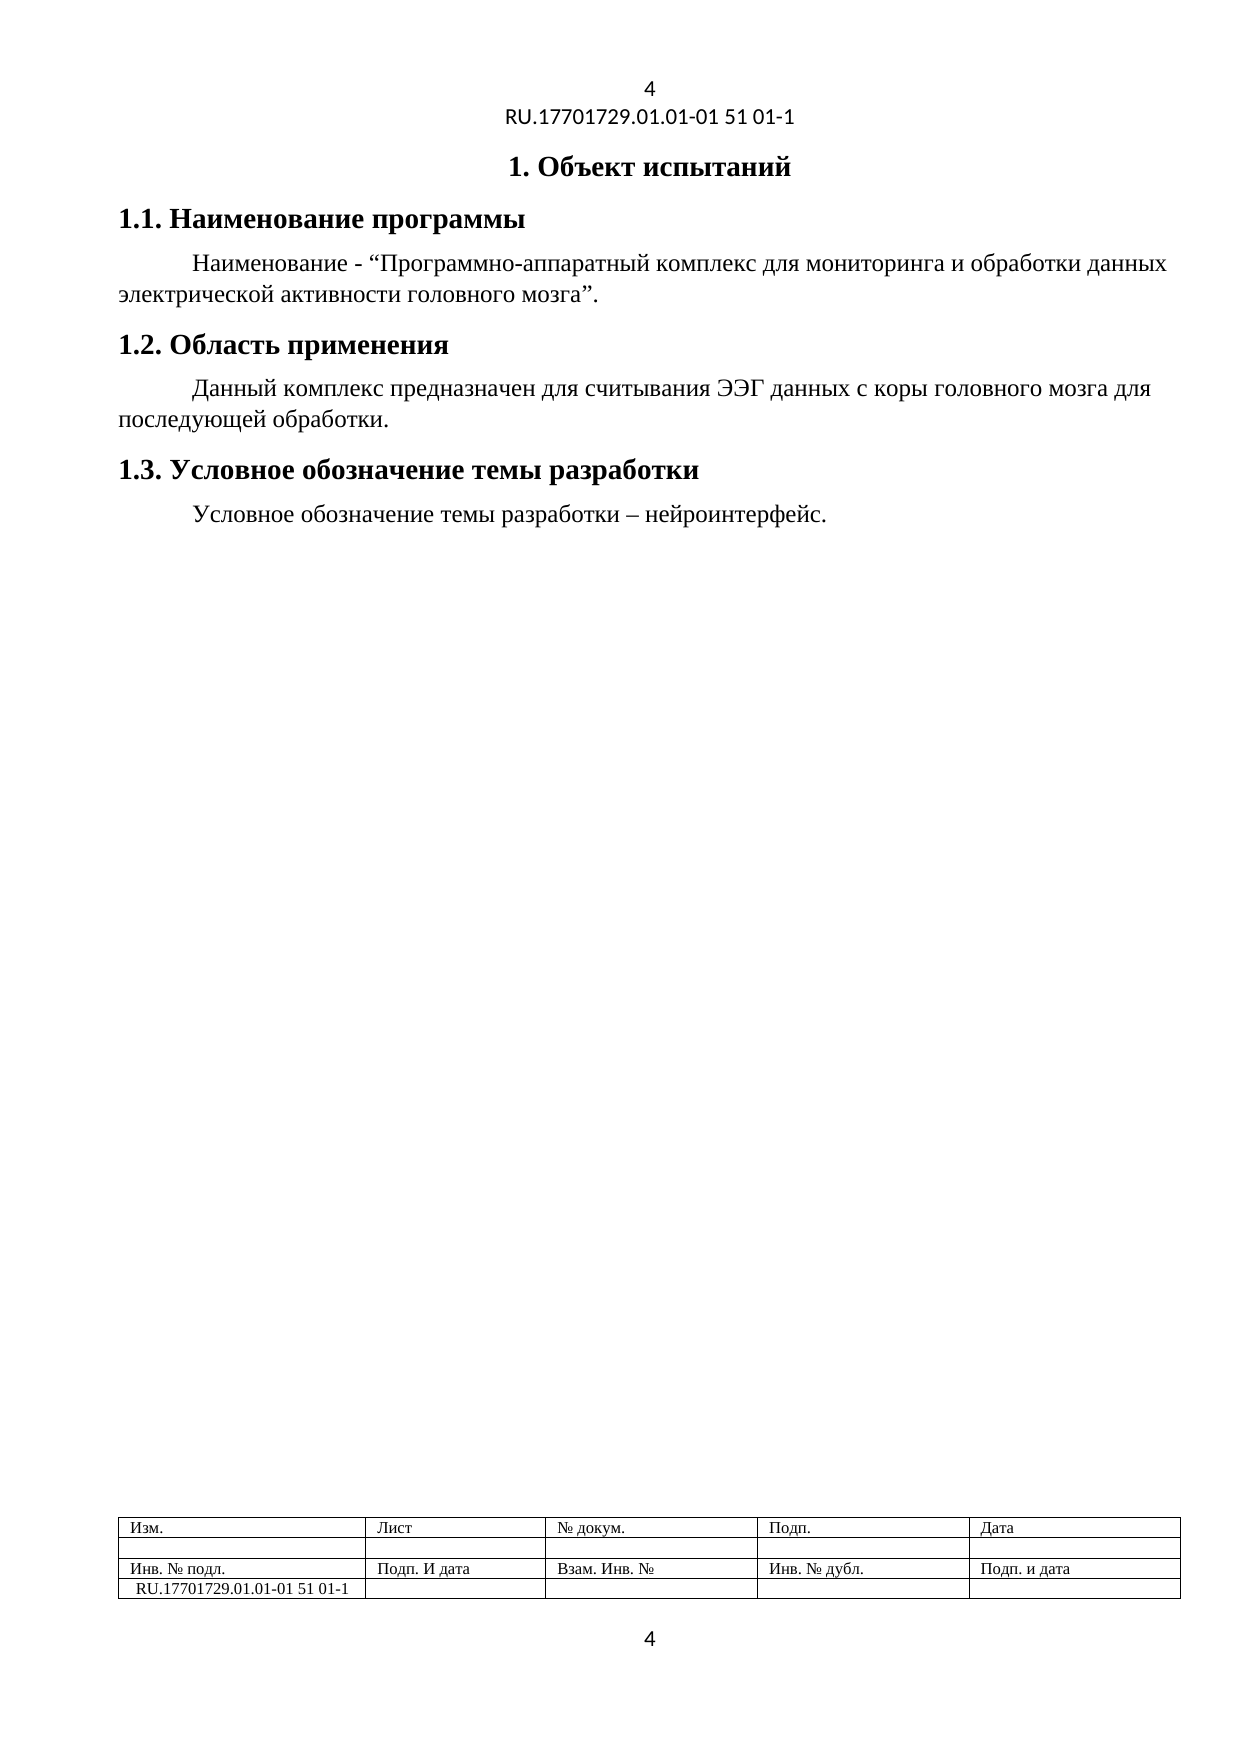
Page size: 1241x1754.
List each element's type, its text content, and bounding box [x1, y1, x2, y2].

text Условное обозначение темы разработки – нейроинтерфейс. [118, 499, 1181, 527]
table_cell Взам. Инв. № [546, 1559, 757, 1578]
table_header Дата [970, 1518, 1180, 1537]
table_cell Инв. № подл. [119, 1559, 365, 1578]
table_cell Инв. № дубл. [758, 1559, 969, 1578]
text 1.2. Область применения [118, 327, 1181, 360]
text 1. Объект испытаний [118, 149, 1181, 182]
table_cell [970, 1538, 1180, 1557]
text Данный комплекс предназначен для считывания ЭЭГ данных с коры головного мозга для последующей обработки. [118, 373, 1181, 433]
table_cell [546, 1579, 757, 1598]
table_header Подп. [758, 1518, 969, 1537]
table_cell RU.17701729.01.01-01 51 01-1 [119, 1579, 365, 1598]
table_header Изм. [119, 1518, 365, 1537]
text Наименование - “Программно-аппаратный комплекс для мониторинга и обработки данных электрической активности головного мозга”. [118, 248, 1181, 308]
table_cell Подп. и дата [970, 1559, 1180, 1578]
table_cell [758, 1579, 969, 1598]
table_cell [546, 1538, 757, 1557]
table_cell Подп. И дата [366, 1559, 545, 1578]
table_cell [758, 1538, 969, 1557]
table_cell [366, 1538, 545, 1557]
text 1.3. Условное обозначение темы разработки [118, 452, 1181, 486]
table_header Лист [366, 1518, 545, 1537]
table_header № докум. [546, 1518, 757, 1537]
table_cell [366, 1579, 545, 1598]
table_cell [119, 1538, 365, 1557]
text 1.1. Наименование программы [118, 201, 1181, 235]
table_cell [970, 1579, 1180, 1598]
